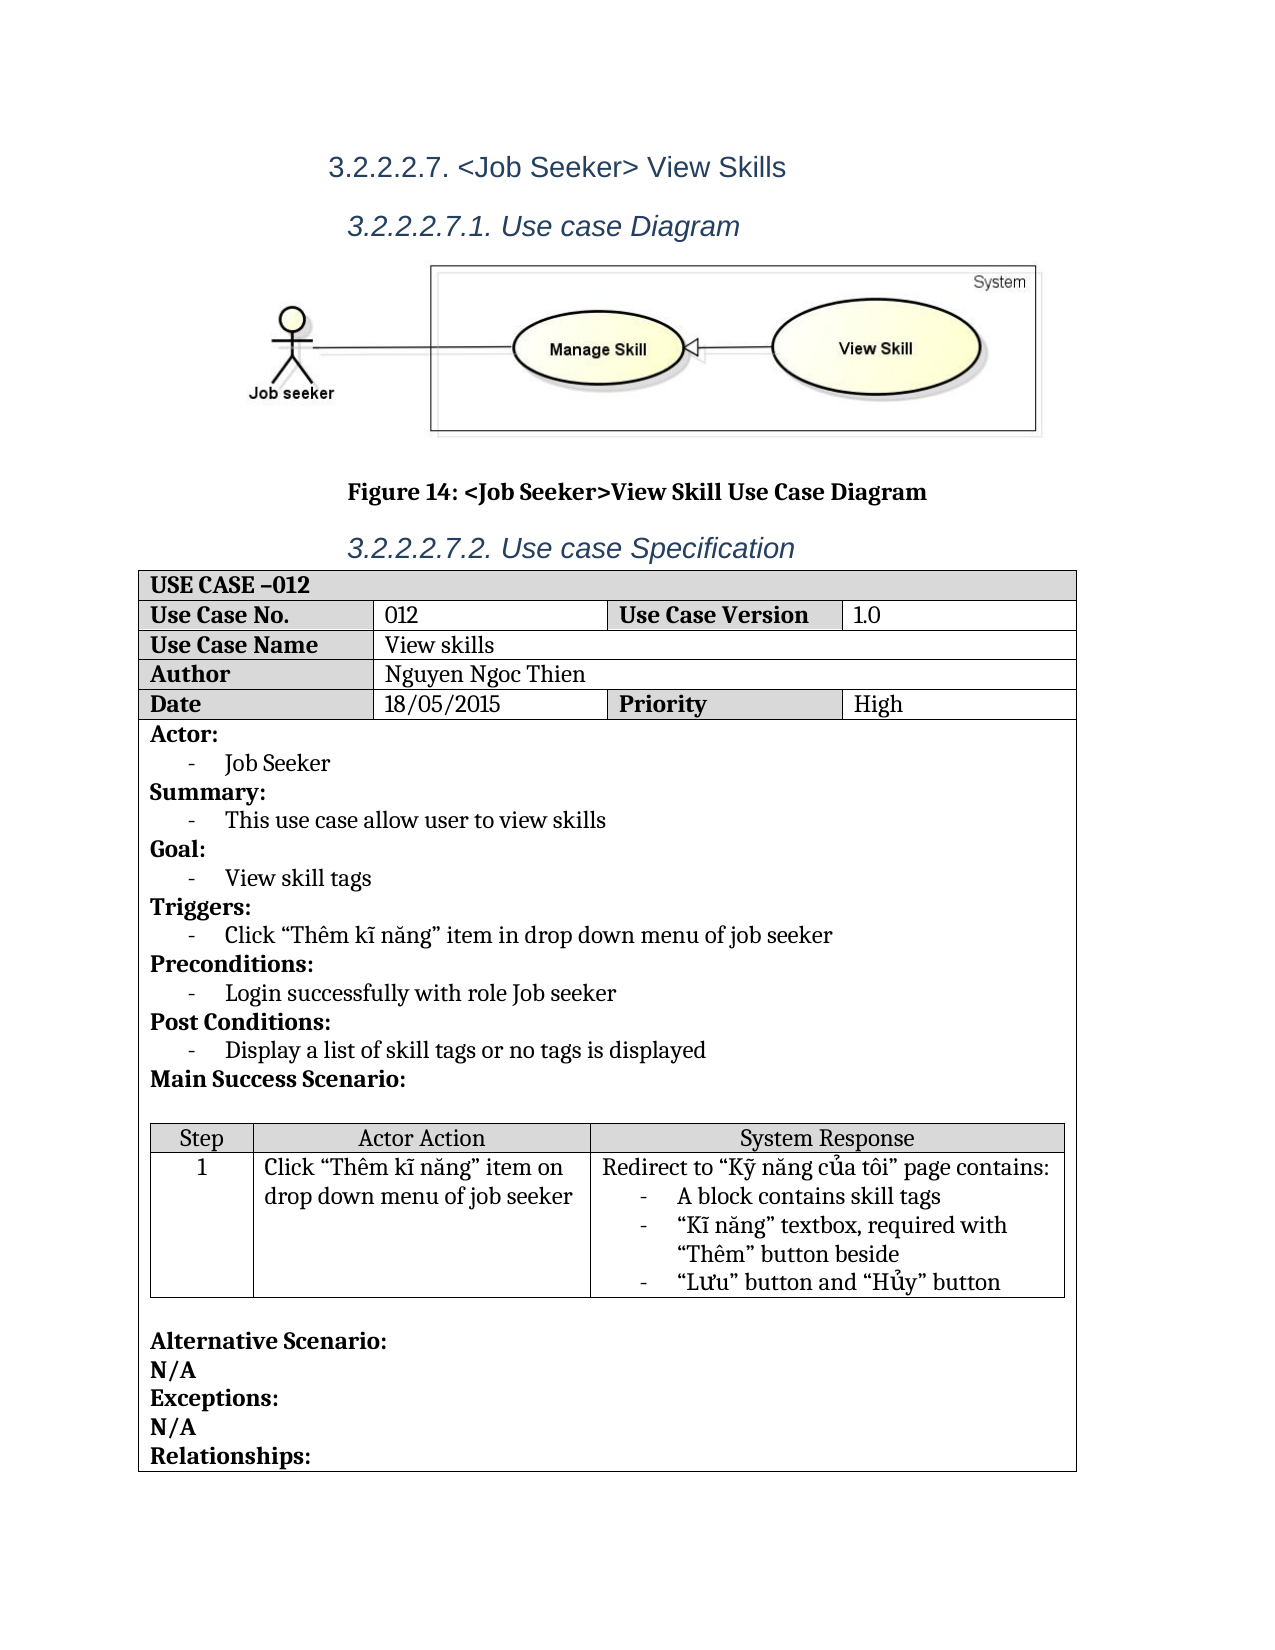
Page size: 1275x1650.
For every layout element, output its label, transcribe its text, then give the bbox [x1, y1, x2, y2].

table_cell Use Case Name [139, 631, 373, 659]
table_cell Priority [608, 690, 842, 719]
table_header USE CASE –012 [139, 571, 1076, 600]
subtitle 3.2.2.2.7.1. Use case Diagram [225, 209, 1125, 243]
table_cell 1.0 [843, 601, 1076, 629]
table_cell View skills [374, 631, 1076, 659]
picture [228, 247, 1047, 453]
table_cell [139, 720, 1076, 1471]
table_cell 012 [374, 601, 607, 629]
table_cell 18/05/2015 [374, 690, 607, 719]
text Figure 14: <Job Seeker>View Skill Use Case Diagram [150, 478, 1125, 506]
subtitle 3.2.2.2.7.2. Use case Specification [225, 531, 1125, 565]
table_cell High [843, 690, 1076, 719]
table_cell Use Case Version [608, 601, 842, 629]
table_cell Date [139, 690, 373, 719]
table_cell Nguyen Ngoc Thien [374, 660, 1076, 689]
table_cell Use Case No. [139, 601, 373, 629]
table_cell Author [139, 660, 373, 689]
subtitle 3.2.2.2.7. <Job Seeker> View Skills [225, 150, 1125, 183]
